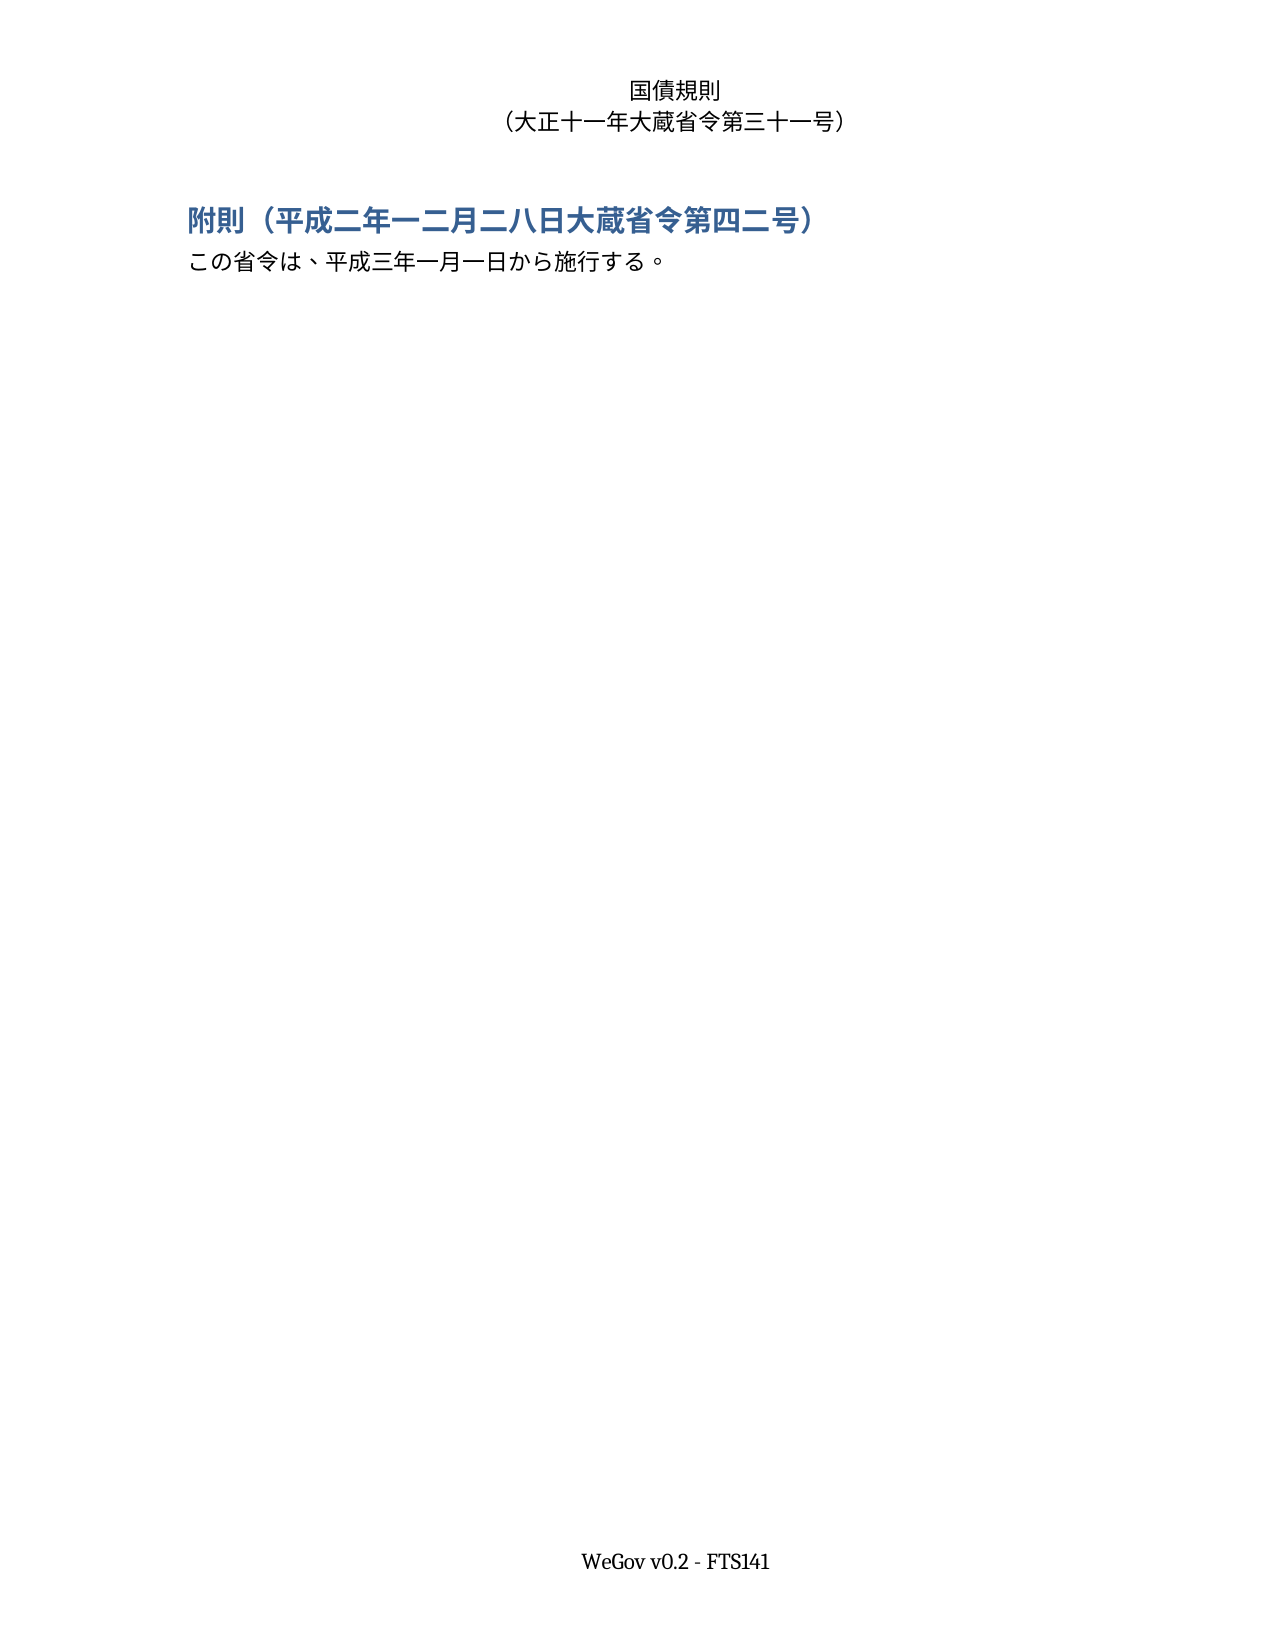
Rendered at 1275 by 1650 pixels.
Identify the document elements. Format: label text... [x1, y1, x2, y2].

text この省令は、平成三年一月一日から施行する。 [187, 246, 1087, 277]
subtitle 附則（平成二年一二月二八日大蔵省令第四二号） [187, 200, 1087, 240]
